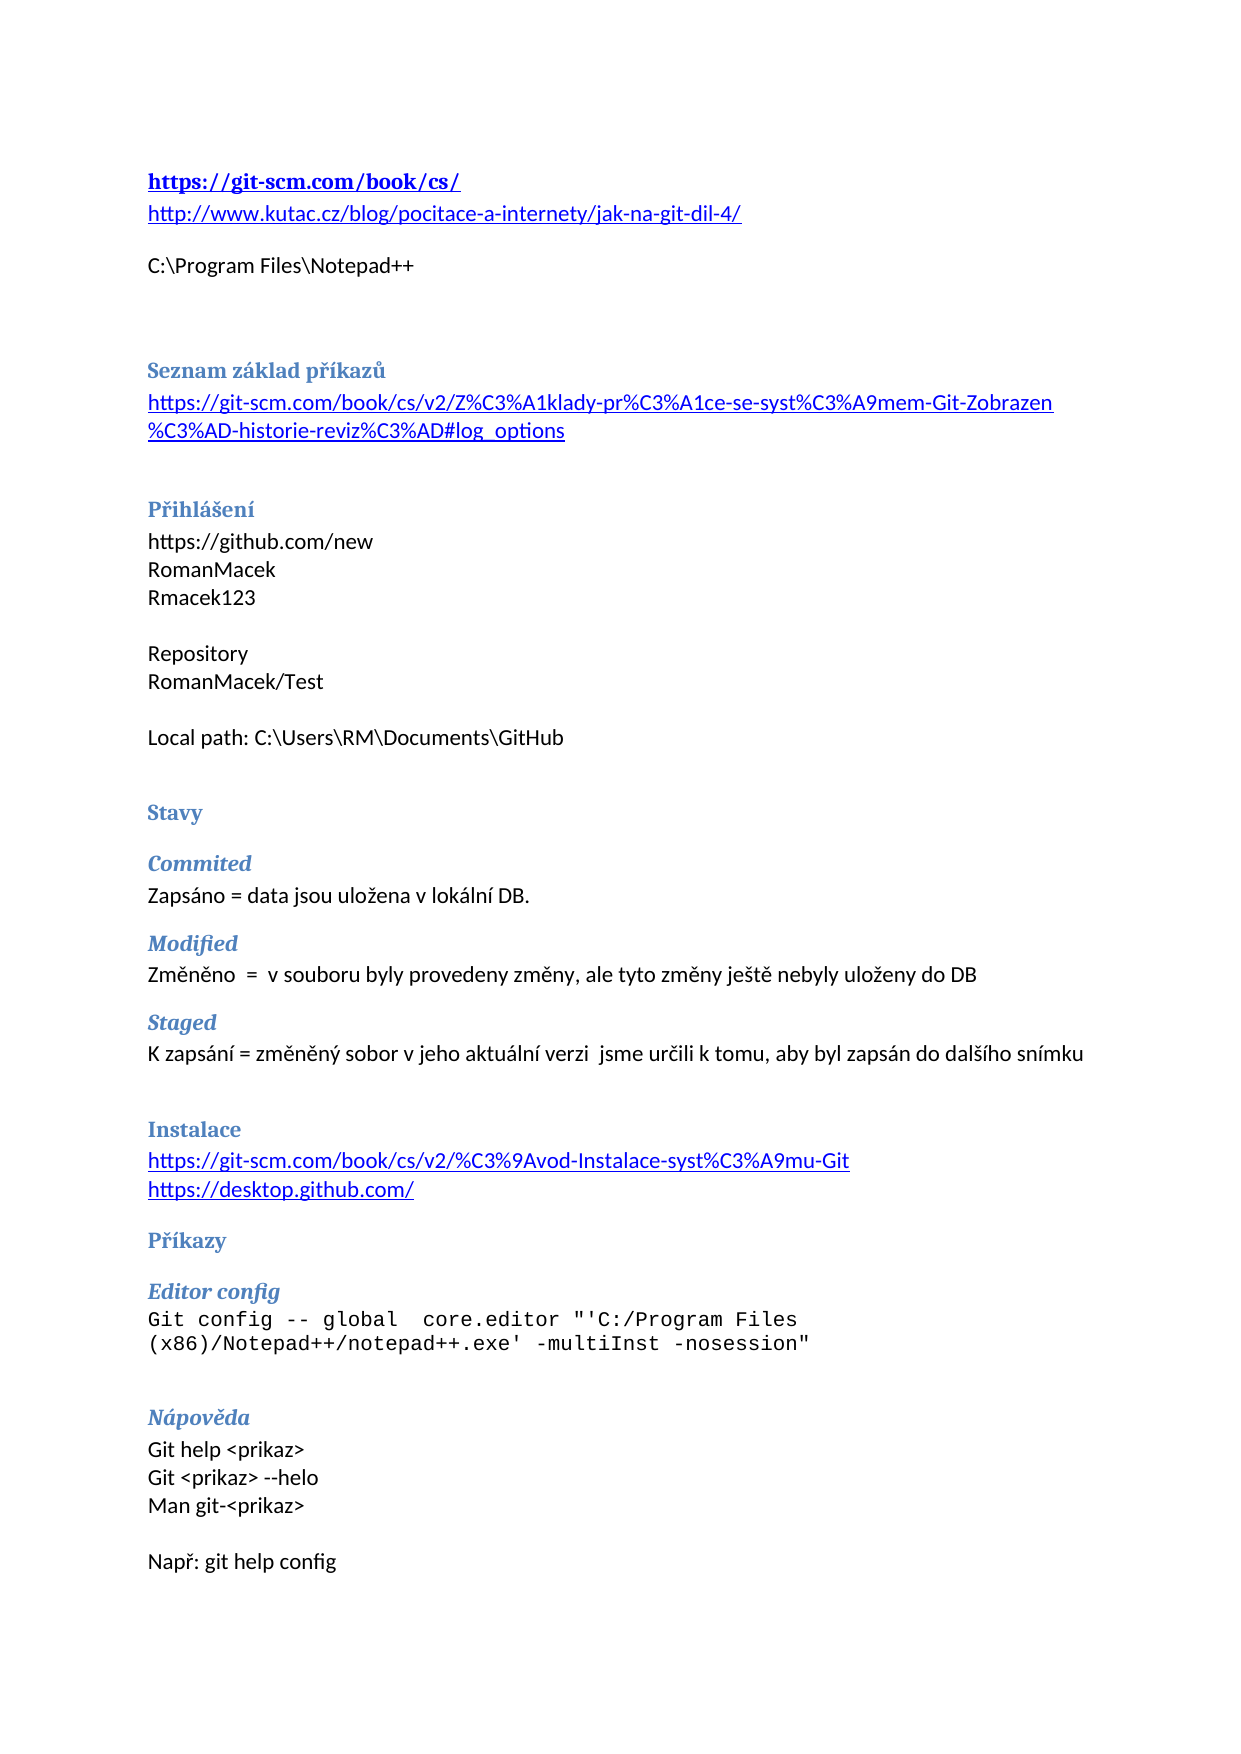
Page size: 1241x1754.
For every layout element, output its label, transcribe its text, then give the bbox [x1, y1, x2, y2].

text Změněno = v souboru byly provedeny změny, ale tyto změny ještě nebyly uloženy do DB [148, 961, 1093, 988]
subtitle Instalace [148, 1116, 1093, 1143]
text K zapsání = změněný sobor v jeho aktuální verzi jsme určili k tomu, aby byl zapsán do dalšího snímku [148, 1039, 1093, 1068]
subtitle Seznam základ příkazů [148, 358, 1093, 384]
subtitle Staged [148, 1009, 1093, 1036]
text Zapsáno = data jsou uložena v lokální DB. [148, 881, 1093, 909]
subtitle Nápověda [148, 1405, 1093, 1431]
subtitle Stavy [148, 800, 1093, 827]
text C:\Program Files\Notepad++ [148, 252, 1093, 280]
text https://git-scm.com/book/cs/v2/%C3%9Avod-Instalace-syst%C3%A9mu-Git [148, 1147, 1093, 1175]
text https://git-scm.com/book/cs/v2/Z%C3%A1klady-pr%C3%A1ce-se-syst%C3%A9mem-Git-Zobrazen%C3%AD-historie-reviz%C3%AD#log_options [148, 388, 1093, 444]
subtitle Modified [148, 930, 1093, 957]
text Git help <prikaz> [148, 1435, 1093, 1463]
text Např: git help config [148, 1547, 1093, 1575]
text RomanMacek [148, 555, 1093, 583]
text Local path: C:\Users\RM\Documents\GitHub [148, 723, 1093, 751]
subtitle Příkazy [148, 1228, 1093, 1254]
text Git <prikaz> --helo [148, 1463, 1093, 1491]
text http://www.kutac.cz/blog/pocitace-a-internety/jak-na-git-dil-4/ [148, 199, 1093, 227]
subtitle Editor config [148, 1279, 1093, 1305]
text https://desktop.github.com/ [148, 1175, 1093, 1203]
text Rmacek123 [148, 583, 1093, 611]
subtitle Commited [148, 851, 1093, 878]
text RomanMacek/Test [148, 667, 1093, 695]
text https://github.com/new [148, 527, 1093, 555]
text Man git-<prikaz> [148, 1491, 1093, 1519]
text Repository [148, 639, 1093, 667]
text Git config -- global core.editor "'C:/Program Files (x86)/Notepad++/notepad++.exe' -multiInst -nosession" [148, 1309, 1093, 1356]
subtitle Přihlášení [148, 497, 1093, 523]
subtitle https://git-scm.com/book/cs/ [148, 168, 1093, 195]
